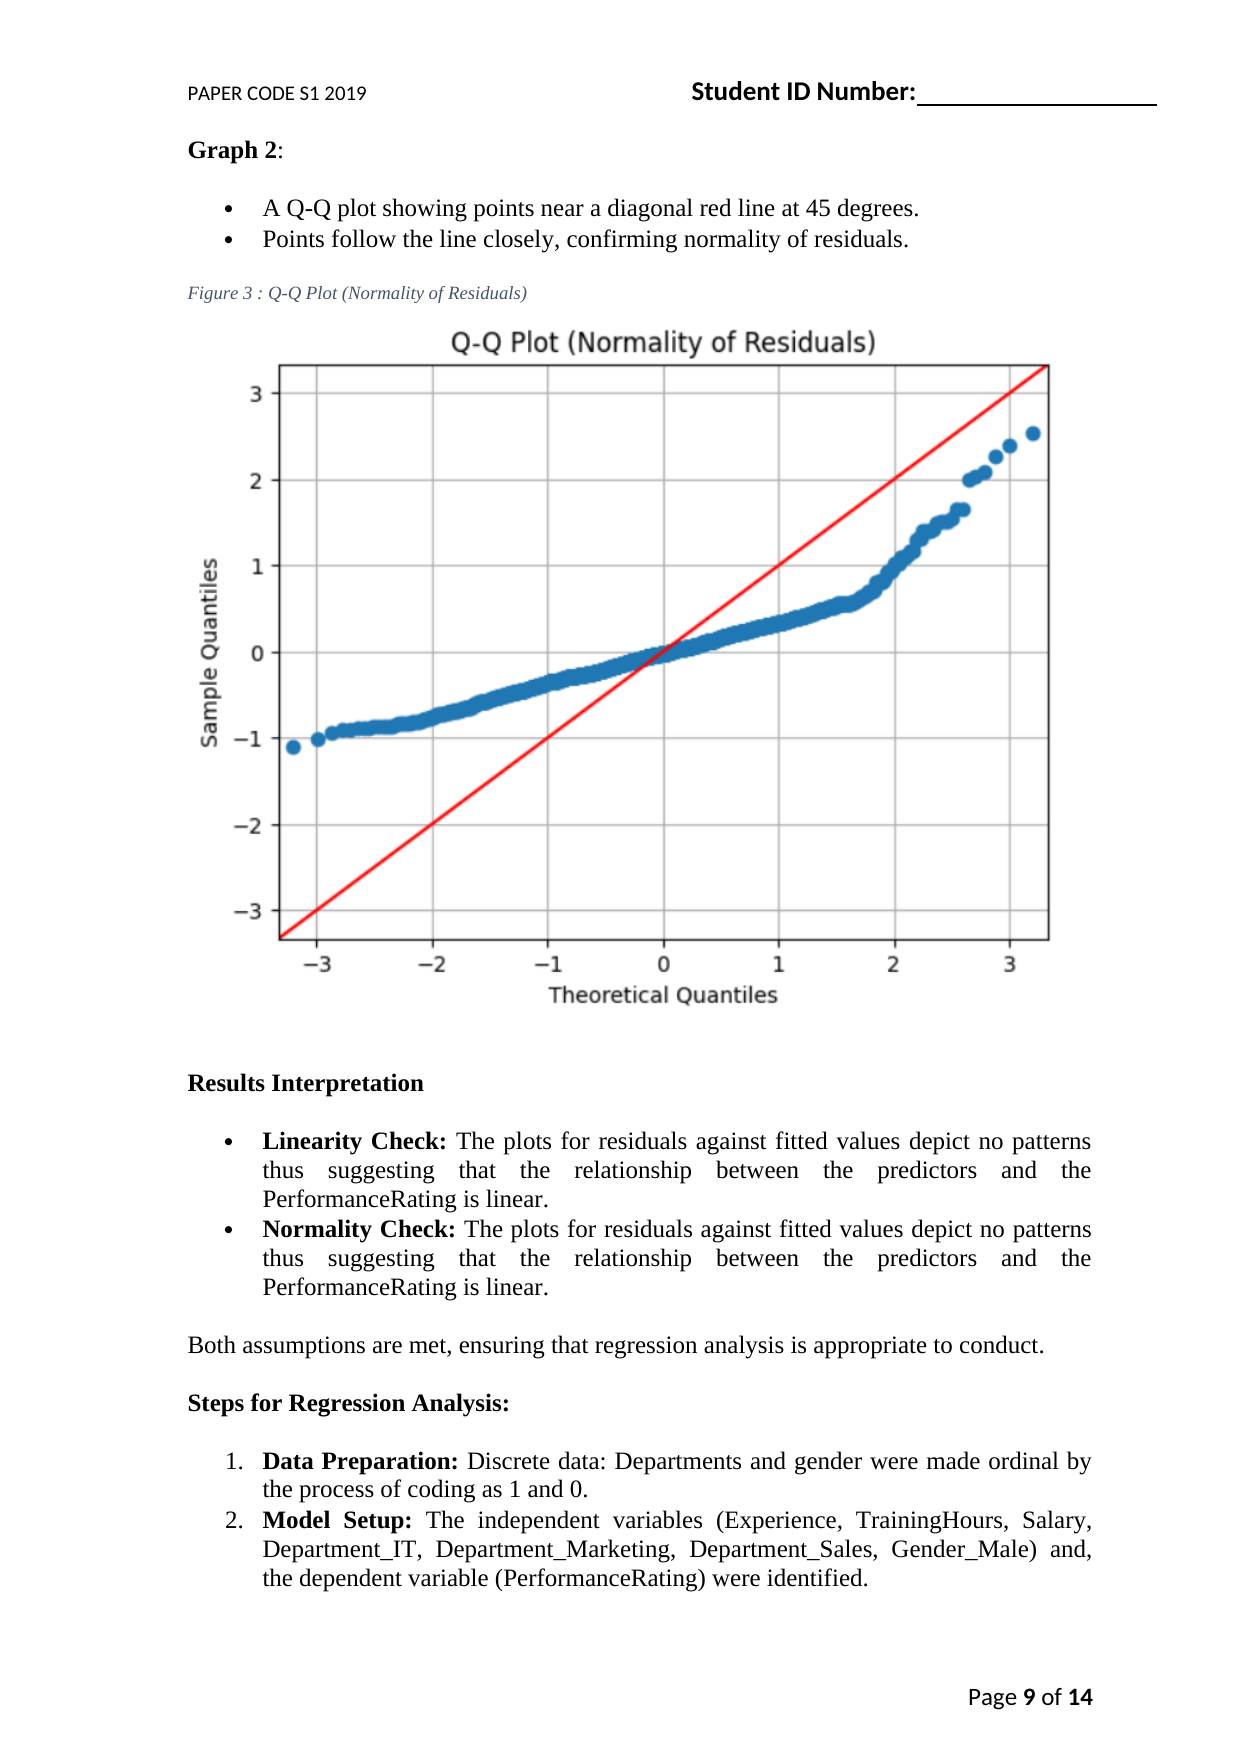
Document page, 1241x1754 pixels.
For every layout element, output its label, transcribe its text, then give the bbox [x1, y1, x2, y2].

text Figure 3 : Q-Q Plot (Normality of Residuals) [187, 282, 1093, 304]
list Model Setup: The independent variables (Experience, TrainingHours, Salary, Department_IT, Department_Marketing, Department_Sales, Gender_Male) and, the dependent variable (PerformanceRating) were identified. [225, 1505, 1093, 1592]
text Results Interpretation [187, 1068, 1093, 1097]
list Data Preparation: Discrete data: Departments and gender were made ordinal by the process of coding as 1 and 0. [225, 1446, 1093, 1503]
picture [187, 306, 1093, 1039]
text Graph 2: [187, 136, 1093, 164]
text Steps for Regression Analysis: [187, 1388, 1093, 1417]
list Points follow the line closely, confirming normality of residuals. [225, 224, 1093, 253]
list Normality Check: The plots for residuals against fitted values depict no patterns thus suggesting that the relationship between the predictors and the PerformanceRating is linear. [225, 1214, 1093, 1301]
list Linearity Check: The plots for residuals against fitted values depict no patterns thus suggesting that the relationship between the predictors and the PerformanceRating is linear. [225, 1126, 1093, 1212]
text Both assumptions are met, ensuring that regression analysis is appropriate to conduct. [187, 1330, 1093, 1359]
list A Q-Q plot showing points near a diagonal red line at 45 degrees. [225, 193, 1093, 222]
